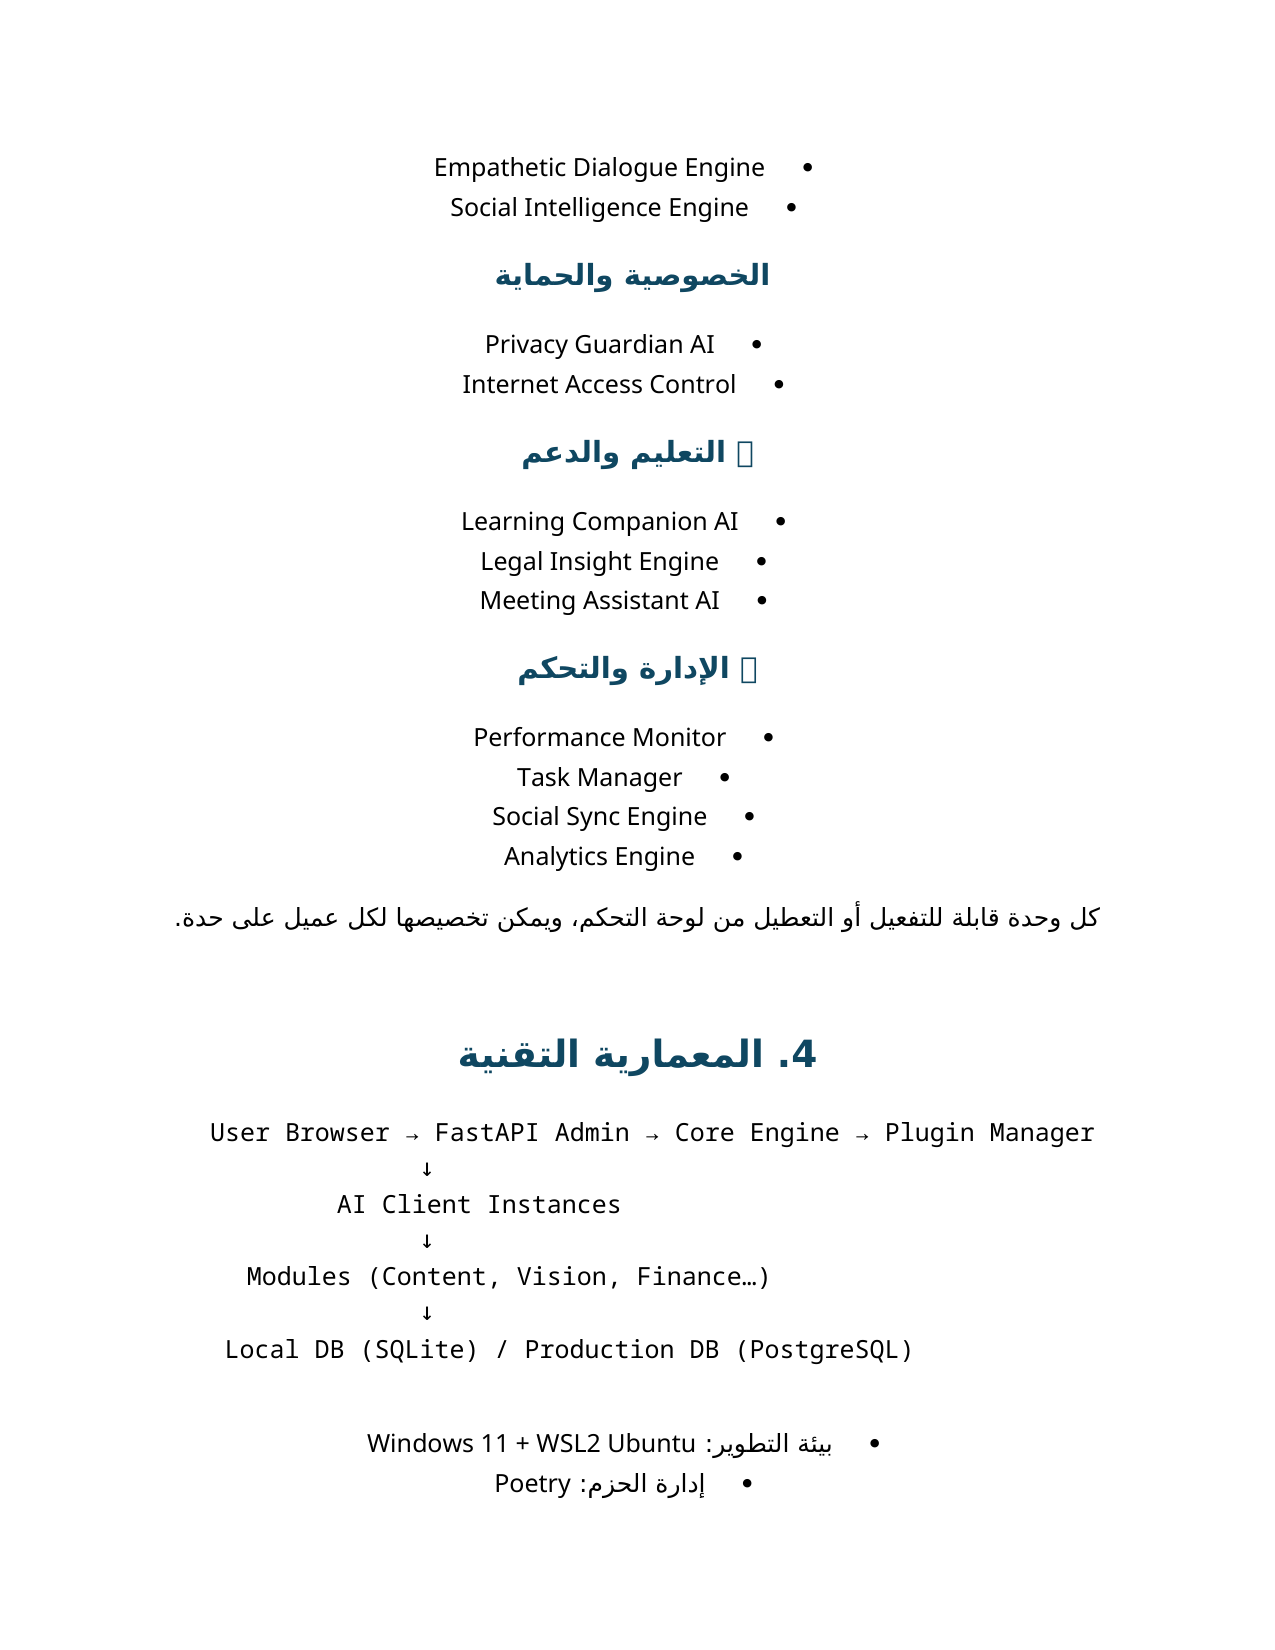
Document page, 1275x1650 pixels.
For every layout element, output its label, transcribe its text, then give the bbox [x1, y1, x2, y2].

subtitle 📊 الإدارة والتحكم [150, 651, 1125, 685]
subtitle 📚 التعليم والدعم [150, 435, 1125, 469]
list Meeting Assistant AI [150, 583, 1087, 617]
subtitle 🛡️ الخصوصية والحماية [150, 258, 1125, 292]
list Learning Companion AI [150, 504, 1087, 538]
list Social Intelligence Engine [150, 189, 1087, 223]
list Internet Access Control [150, 366, 1087, 400]
list إدارة الحزم: Poetry [150, 1466, 1087, 1500]
list Analytics Engine [150, 838, 1087, 873]
list Task Manager [150, 759, 1087, 794]
list Legal Insight Engine [150, 543, 1087, 577]
list Privacy Guardian AI [150, 327, 1087, 361]
list Performance Monitor [150, 720, 1087, 754]
list Social Sync Engine [150, 799, 1087, 833]
text User Browser → FastAPI Admin → Core Engine → Plugin Manager ↓ AI Client Instances ↓ Modules (Content, Vision, Finance…) ↓ Local DB (SQLite) / Production DB (PostgreSQL) [150, 1114, 1125, 1404]
text كل وحدة قابلة للتفعيل أو التعطيل من لوحة التحكم، ويمكن تخصيصها لكل عميل على حدة. [150, 903, 1125, 932]
list Empathetic Dialogue Engine [150, 150, 1087, 184]
subtitle 4. المعمارية التقنية [150, 1032, 1125, 1076]
list بيئة التطوير: Windows 11 + WSL2 Ubuntu [150, 1426, 1087, 1460]
